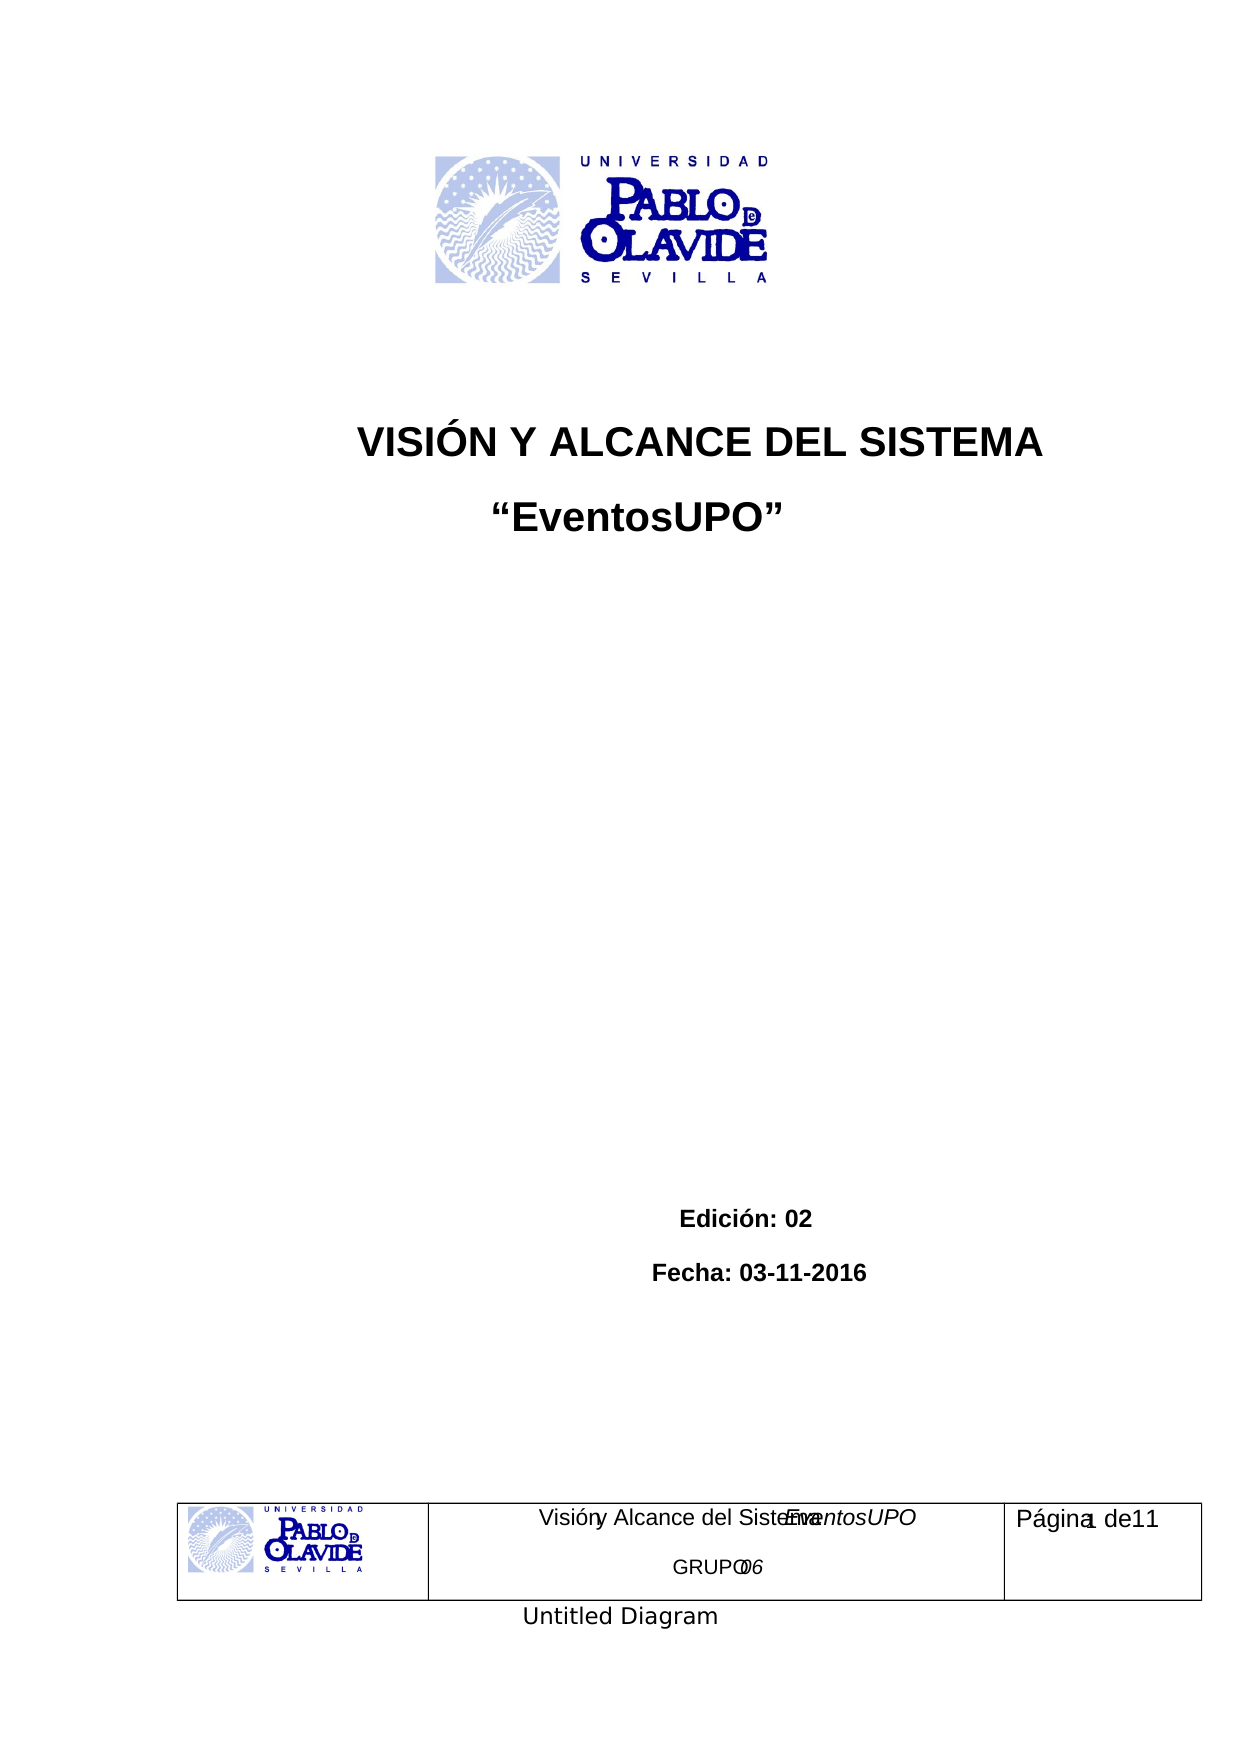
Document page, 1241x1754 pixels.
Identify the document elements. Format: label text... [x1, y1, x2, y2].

text Edición: 02 [428, 1204, 1063, 1233]
text Fecha: 03-11-2016 [103, 1258, 867, 1287]
text Untitled Diagram [178, 1603, 1063, 1630]
text “EventosUPO” [212, 492, 1063, 540]
picture [435, 151, 769, 288]
text VISIÓN Y ALCANCE DEL SISTEMA [357, 417, 1063, 465]
picture [187, 1503, 363, 1575]
